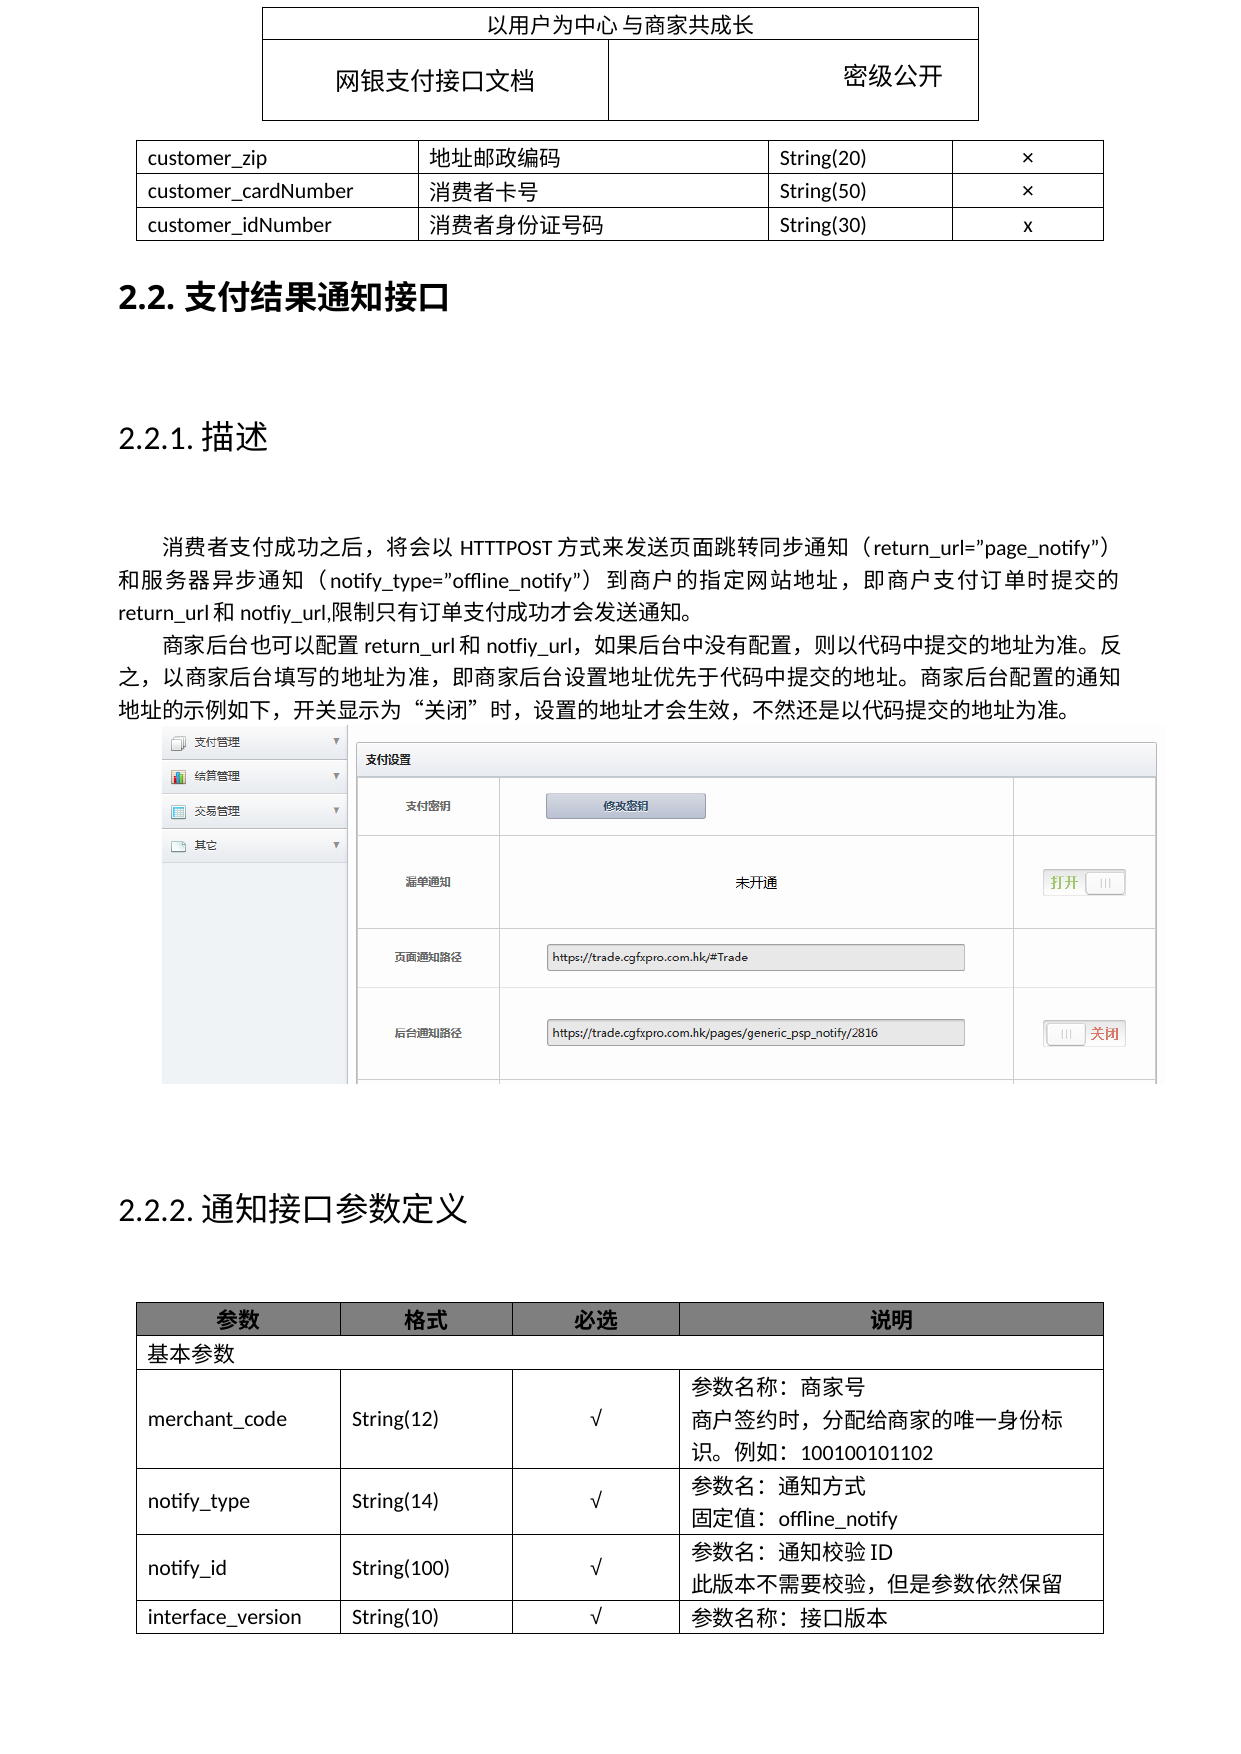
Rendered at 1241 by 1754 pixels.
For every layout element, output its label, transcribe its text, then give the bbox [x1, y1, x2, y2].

table_cell 地址邮政编码 [419, 141, 768, 173]
table_header 说明 [680, 1303, 1103, 1335]
table_cell 参数名：通知校验ID 此版本不需要校验，但是参数依然保留 [680, 1535, 1103, 1599]
table_cell String(50) [769, 174, 952, 207]
table_cell √ [513, 1469, 679, 1533]
table_cell String(20) [769, 141, 952, 173]
text 商家后台也可以配置return_url和notfiy_url，如果后台中没有配置，则以代码中提交的地址为准。反之，以商家后台填写的地址为准，即商家后台设置地址优先于代码中提交的地址。商家后台配置的通知地址的示例如下，开关显示为“关闭”时，设置的地址才会生效，不然还是以代码提交的地址为准。 [118, 627, 1122, 725]
table_cell √ [513, 1601, 679, 1633]
text 消费者支付成功之后，将会以HTTTPOST方式来发送页面跳转同步通知（return_url=”page_notify”）和服务器异步通知（notify_type=”offline_notify”）到商户的指定网站地址，即商户支付订单时提交的return_url和notfiy_url,限制只有订单支付成功才会发送通知。 [118, 530, 1122, 627]
table_cell customer_zip [137, 141, 418, 173]
table_cell notify_type [137, 1469, 340, 1533]
table_cell String(12) [341, 1370, 512, 1467]
table_cell String(100) [341, 1535, 512, 1599]
table_cell interface_version [137, 1601, 340, 1633]
table_cell 消费者卡号 [419, 174, 768, 207]
table_cell × [953, 174, 1103, 207]
subtitle 2.2.1. 描述 [118, 403, 1122, 468]
table_header 格式 [341, 1303, 512, 1335]
subtitle 2.2.2. 通知接口参数定义 [118, 1174, 1122, 1239]
table_cell String(10) [341, 1601, 512, 1633]
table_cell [680, 1601, 1103, 1633]
table_cell 参数名：通知方式 固定值：offline_notify [680, 1469, 1103, 1533]
table_cell √ [513, 1370, 679, 1467]
table_cell customer_idNumber [137, 208, 418, 240]
table_cell 消费者身份证号码 [419, 208, 768, 240]
table_cell customer_cardNumber [137, 174, 418, 207]
table_cell String(30) [769, 208, 952, 240]
table_cell x [953, 208, 1103, 240]
table_cell String(14) [341, 1469, 512, 1533]
table_cell × [953, 141, 1103, 173]
table_cell 基本参数 [137, 1336, 1103, 1369]
table_header 参数 [137, 1303, 340, 1335]
table_cell 参数名称：商家号 商户签约时，分配给商家的唯一身份标识。例如：100100101102 [680, 1370, 1103, 1467]
subtitle 2.2. 支付结果通知接口 [118, 262, 1122, 327]
picture [161, 725, 1165, 1084]
table_cell notify_id [137, 1535, 340, 1599]
table_cell √ [513, 1535, 679, 1599]
table_cell merchant_code [137, 1370, 340, 1467]
table_header 必选 [513, 1303, 679, 1335]
